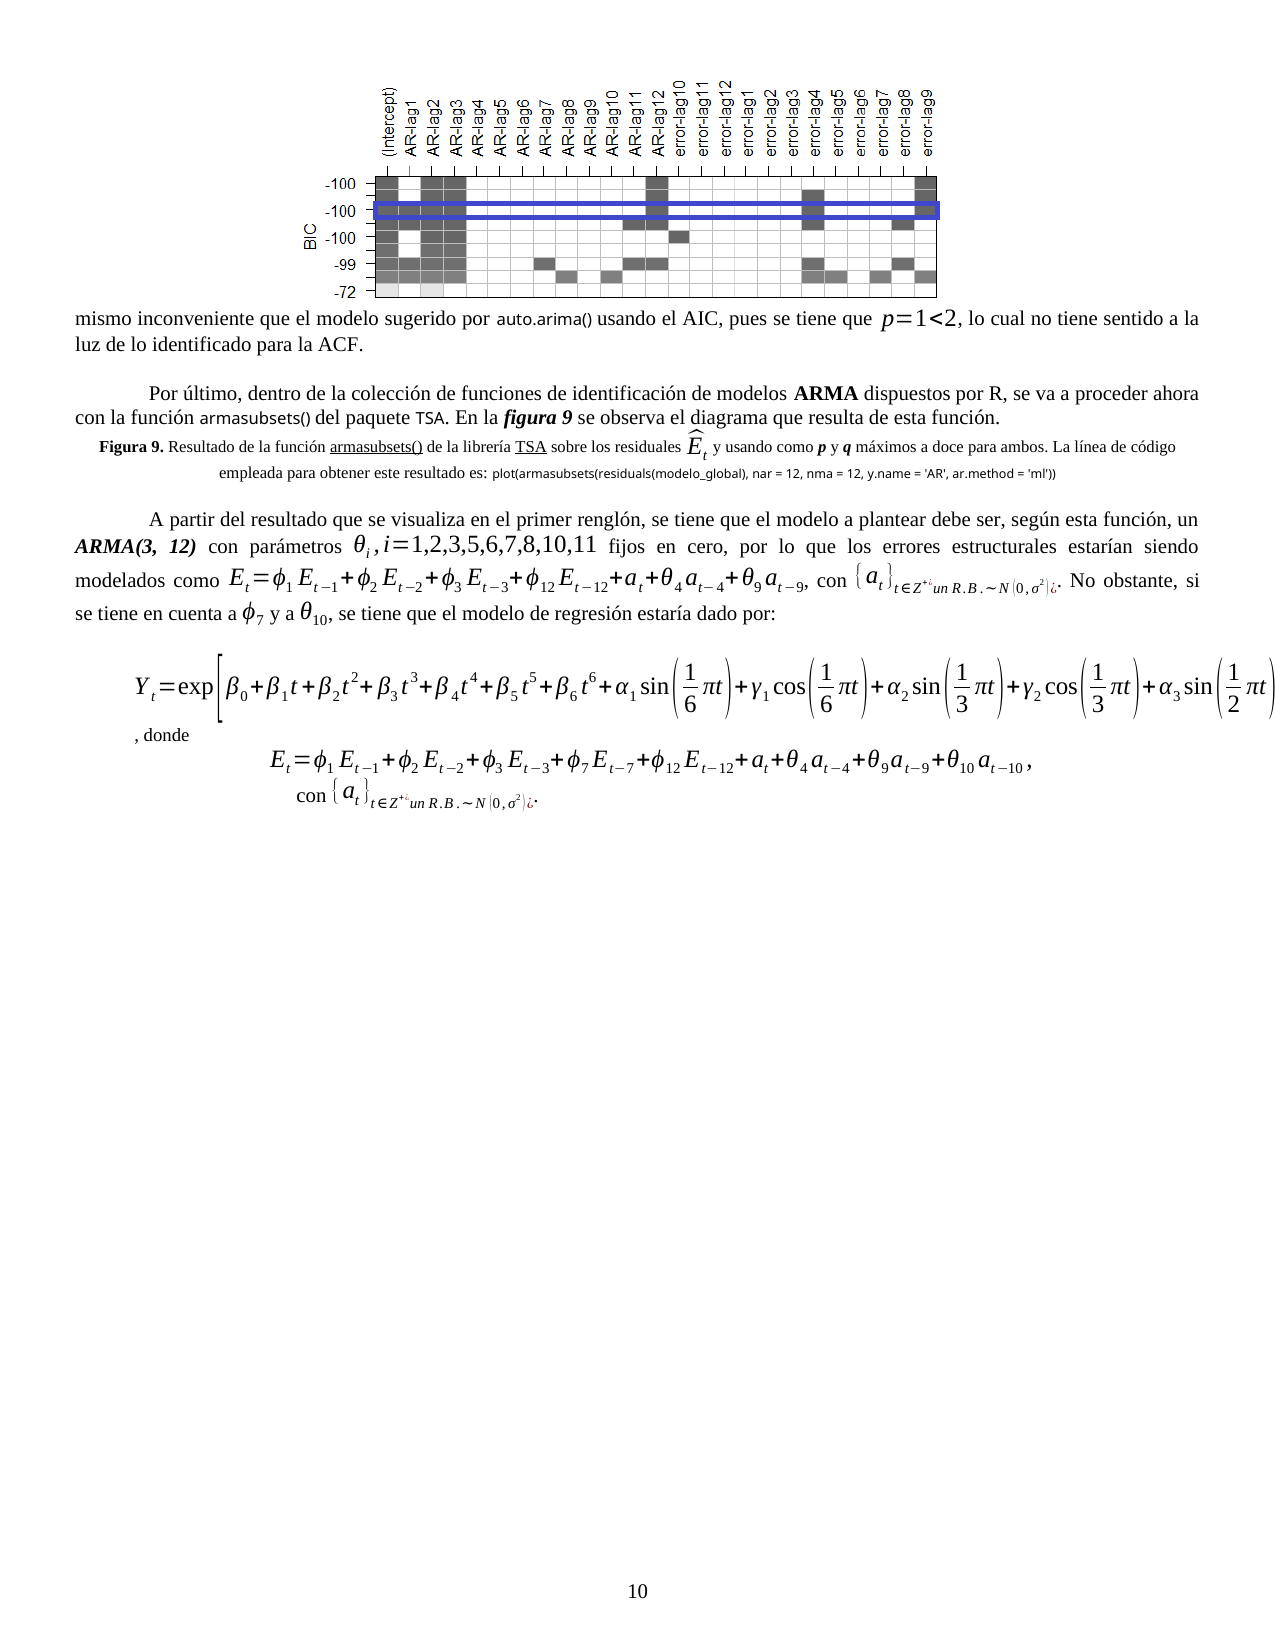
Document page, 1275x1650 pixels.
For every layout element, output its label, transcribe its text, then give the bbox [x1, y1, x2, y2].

text , donde [134, 653, 1167, 746]
text A partir del resultado que se visualiza en el primer renglón, se tiene que el modelo a plantear debe ser, según esta función, un ARMA(3, 12) con parámetros fijos en cero, por lo que los errores estructurales estarían siendo modelados como , con . No obstante, si se tiene en cuenta a y a , se tiene que el modelo de regresión estaría dado por: [75, 506, 1200, 629]
text Figura 9. Resultado de la función armasubsets() de la librería TSA sobre los residuales y usando como p y q máximos a doce para ambos. La línea de código empleada para obtener este resultado es: plot(armasubsets(residuals(modelo_global), nar = 12, nma = 12, y.name = 'AR', ar.method = 'ml')) [75, 429, 1200, 482]
text Por último, dentro de la colección de funciones de identificación de modelos ARMA dispuestos por R, se va a proceder ahora con la función armasubsets() del paquete TSA. En la figura 9 se observa el diagrama que resulta de esta función. [75, 381, 1200, 429]
picture [279, 74, 995, 305]
text con . [282, 777, 1167, 812]
